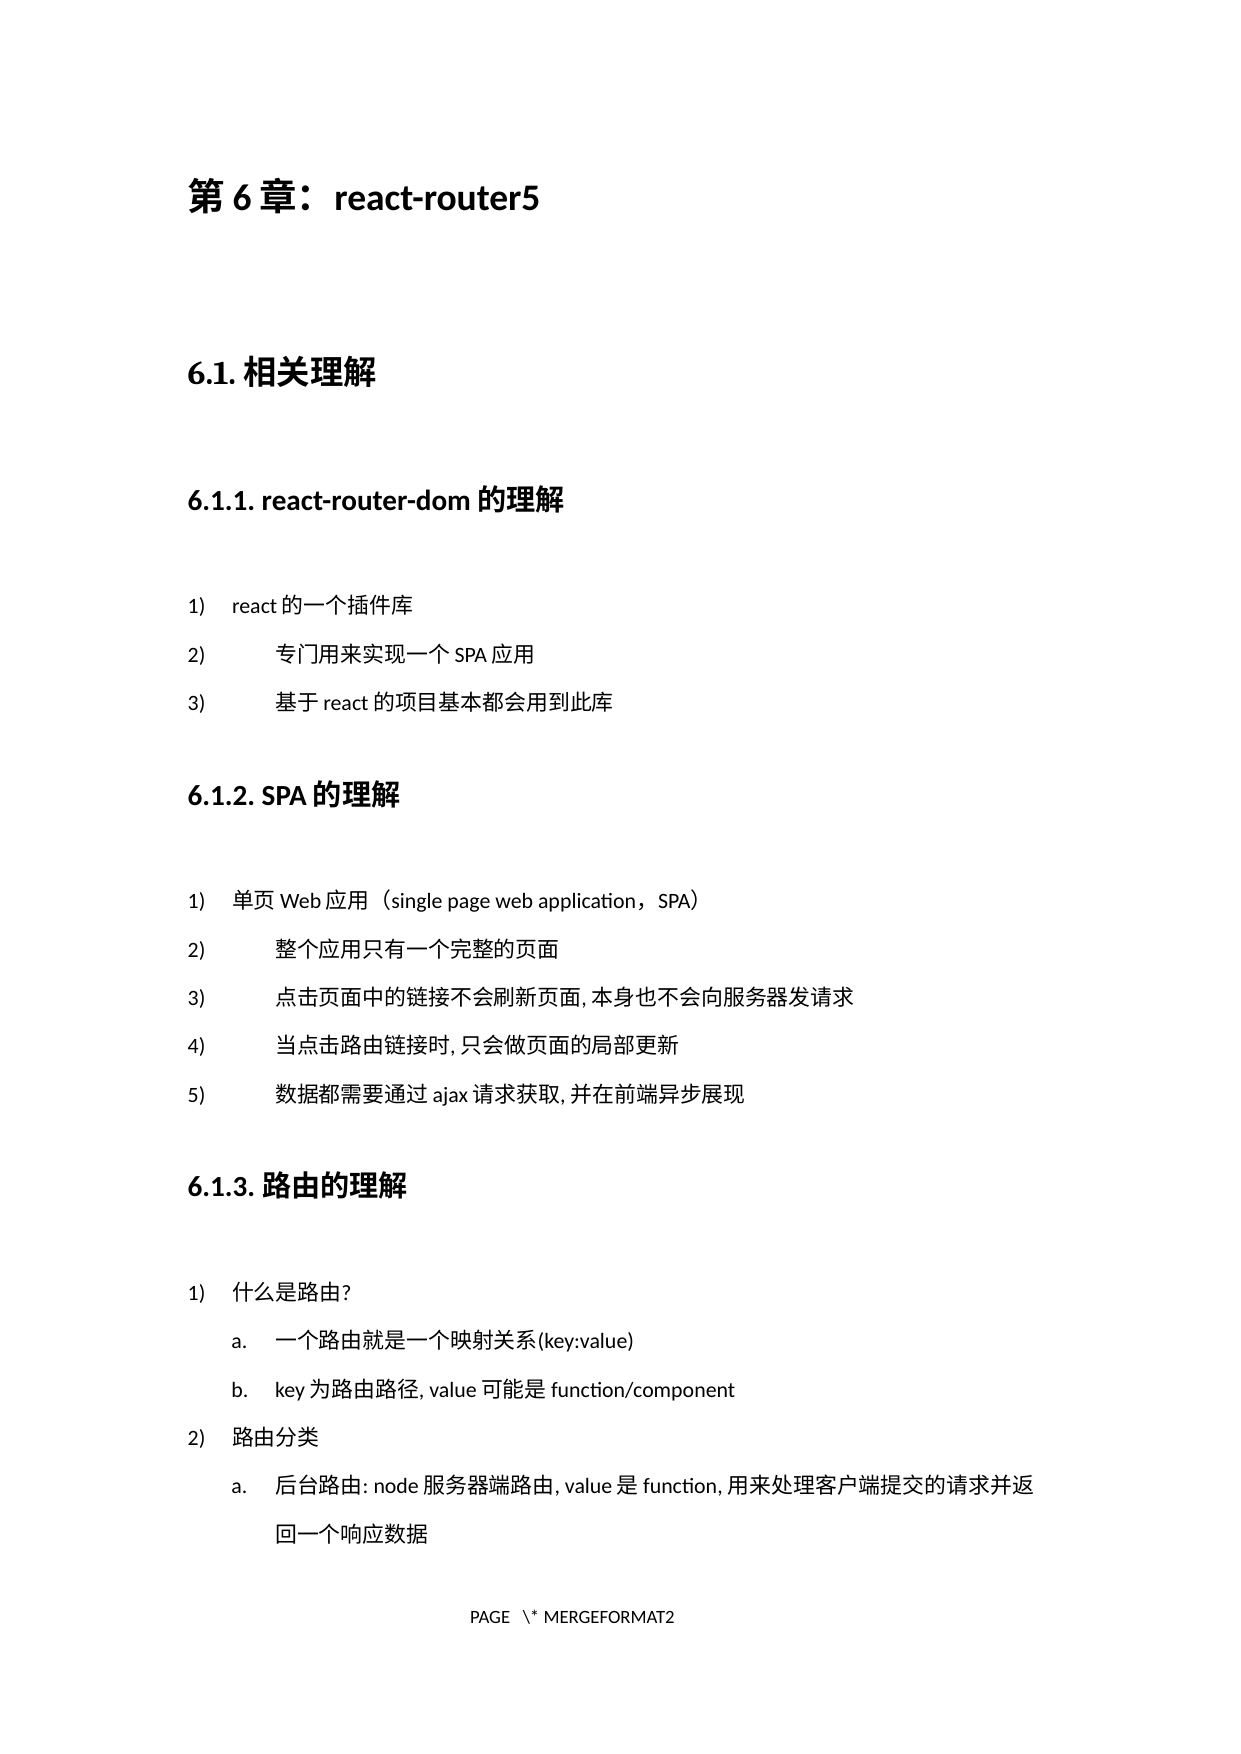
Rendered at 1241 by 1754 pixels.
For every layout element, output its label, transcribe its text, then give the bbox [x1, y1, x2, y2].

list 路由分类 [187, 1419, 1053, 1452]
list 后台路由: node服务器端路由, value是function, 用来处理客户端提交的请求并返回一个响应数据 [231, 1468, 1053, 1549]
list 整个应用只有一个完整的页面 [187, 931, 1053, 964]
list 一个路由就是一个映射关系(key:value) [231, 1323, 1053, 1355]
list react的一个插件库 [187, 588, 1053, 620]
subtitle 第6章：react-router5 [187, 162, 1053, 227]
subtitle 6.1.1. react-router-dom的理解 [187, 465, 1053, 530]
list 点击页面中的链接不会刷新页面, 本身也不会向服务器发请求 [187, 979, 1053, 1012]
list 数据都需要通过ajax请求获取, 并在前端异步展现 [187, 1076, 1053, 1109]
subtitle 6.1.2. SPA的理解 [187, 760, 1053, 825]
list 专门用来实现一个SPA应用 [187, 636, 1053, 669]
subtitle 6.1. 相关理解 [187, 338, 1053, 403]
list 什么是路由? [187, 1274, 1053, 1307]
list 单页Web应用（single page web application，SPA） [187, 883, 1053, 915]
subtitle 6.1.3. 路由的理解 [187, 1152, 1053, 1217]
list 基于react的项目基本都会用到此库 [187, 684, 1053, 717]
list key为路由路径, value可能是function/component [231, 1371, 1053, 1404]
list 当点击路由链接时, 只会做页面的局部更新 [187, 1028, 1053, 1060]
